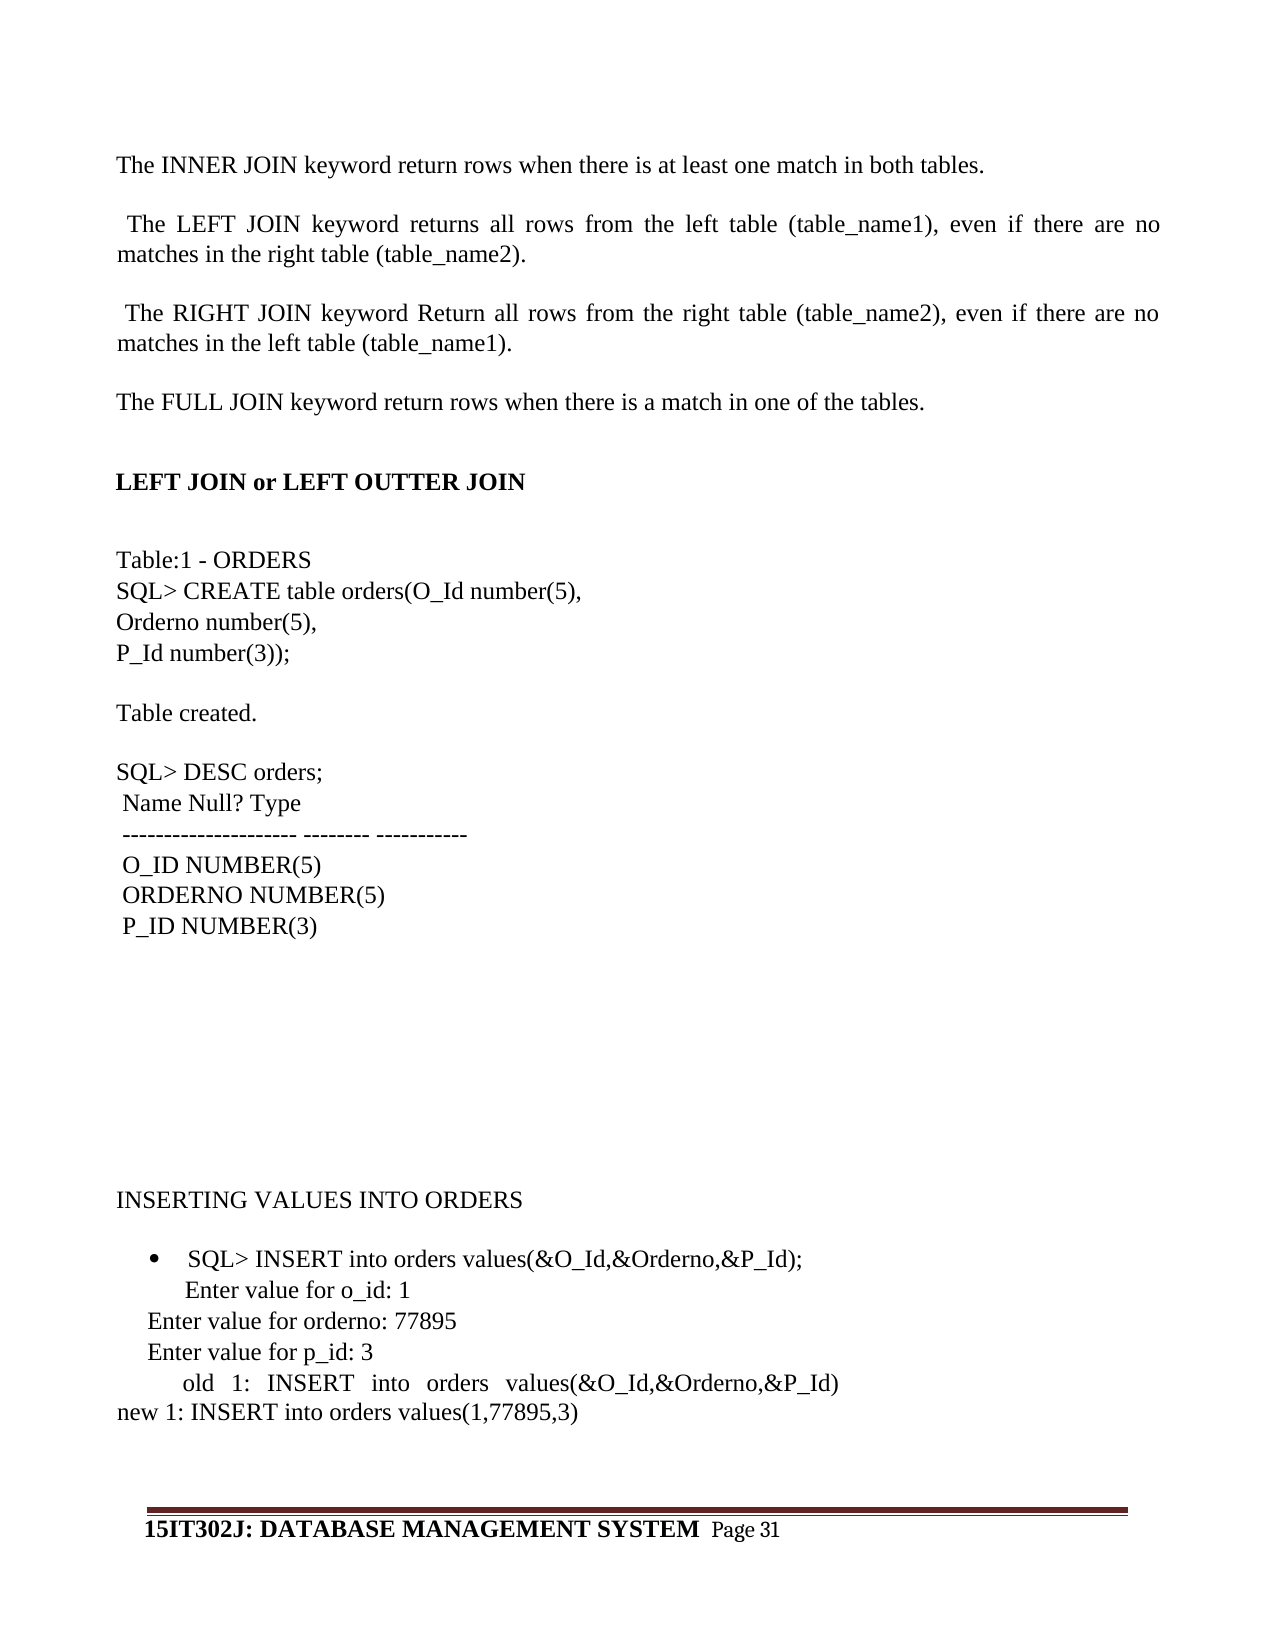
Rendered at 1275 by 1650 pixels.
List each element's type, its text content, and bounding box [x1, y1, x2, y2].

text Name Null? Type [116, 788, 1161, 817]
text Enter value for o_id: 1 [116, 1275, 1161, 1304]
text ORDERNO NUMBER(5) [116, 881, 1161, 909]
text O_ID NUMBER(5) [116, 850, 1161, 878]
text P_Id number(3)); [116, 638, 1161, 667]
text The LEFT JOIN keyword returns all rows from the left table (table_name1), even if there are no matches in the right table (table_name2). [116, 209, 1161, 268]
text old 1: INSERT into orders values(&O_Id,&Orderno,&P_Id) new 1: INSERT into orders values(1,77895,3) [116, 1368, 840, 1426]
text P_ID NUMBER(3) [116, 911, 1161, 940]
text --------------------- -------- ----------- [116, 819, 1161, 848]
text SQL> DESC orders; [116, 757, 1161, 786]
text Enter value for orderno: 77895 [116, 1306, 1161, 1335]
list SQL> INSERT into orders values(&O_Id,&Orderno,&P_Id); [150, 1244, 1161, 1273]
text The INNER JOIN keyword return rows when there is at least one match in both tables. [116, 150, 1161, 179]
text Orderno number(5), [116, 607, 1161, 636]
text The RIGHT JOIN keyword Return all rows from the right table (table_name2), even if there are no matches in the left table (table_name1). [116, 298, 1161, 356]
text Enter value for p_id: 3 [116, 1337, 1161, 1366]
text Table:1 - ORDERS [116, 546, 1161, 574]
text INSERTING VALUES INTO ORDERS [116, 1185, 1161, 1213]
text SQL> CREATE table orders(O_Id number(5), [116, 576, 1161, 605]
text LEFT JOIN or LEFT OUTTER JOIN [115, 467, 1162, 496]
text The FULL JOIN keyword return rows when there is a match in one of the tables. [116, 387, 1161, 416]
text Table created. [116, 698, 1161, 726]
